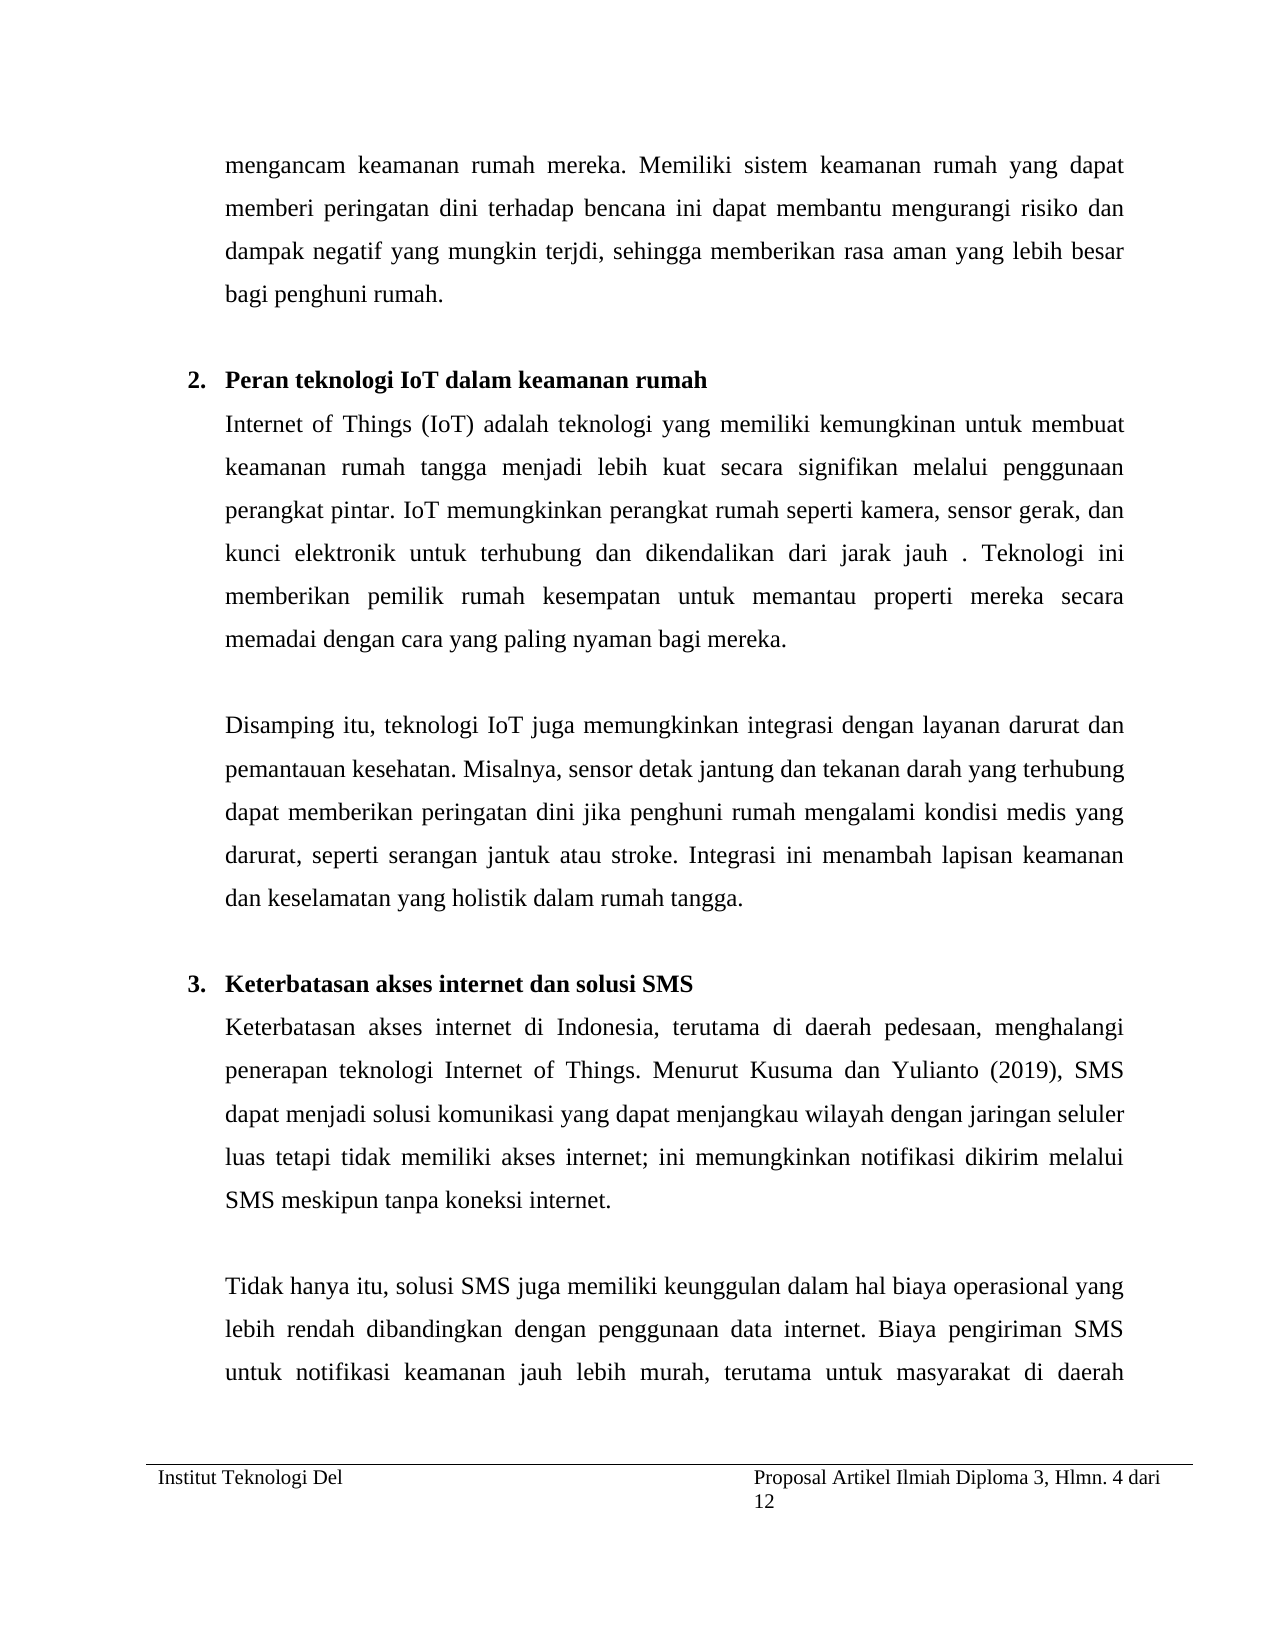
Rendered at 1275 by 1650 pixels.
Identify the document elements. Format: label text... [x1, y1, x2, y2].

list Keterbatasan akses internet dan solusi SMS [187, 969, 1125, 998]
list Internet of Things (IoT) adalah teknologi yang memiliki kemungkinan untuk membuat keamanan rumah tangga menjadi lebih kuat secara signifikan melalui penggunaan perangkat pintar. IoT memungkinkan perangkat rumah seperti kamera, sensor gerak, dan kunci elektronik untuk terhubung dan dikendalikan dari jarak jauh . Teknologi ini memberikan pemilik rumah kesempatan untuk memantau properti mereka secara memadai dengan cara yang paling nyaman bagi mereka. [225, 409, 1125, 653]
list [225, 150, 1125, 308]
list Disamping itu, teknologi IoT juga memungkinkan integrasi dengan layanan darurat dan pemantauan kesehatan. Misalnya, sensor detak jantung dan tekanan darah yang terhubung dapat memberikan peringatan dini jika penghuni rumah mengalami kondisi medis yang darurat, seperti serangan jantuk atau stroke. Integrasi ini menambah lapisan keamanan dan keselamatan yang holistik dalam rumah tangga. [225, 711, 1125, 912]
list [225, 1271, 1125, 1386]
list Peran teknologi IoT dalam keamanan rumah [187, 366, 1125, 394]
list Keterbatasan akses internet di Indonesia, terutama di daerah pedesaan, menghalangi penerapan teknologi Internet of Things. Menurut Kusuma dan Yulianto (2019), SMS dapat menjadi solusi komunikasi yang dapat menjangkau wilayah dengan jaringan seluler luas tetapi tidak memiliki akses internet; ini memungkinkan notifikasi dikirim melalui SMS meskipun tanpa koneksi internet. [225, 1012, 1125, 1214]
